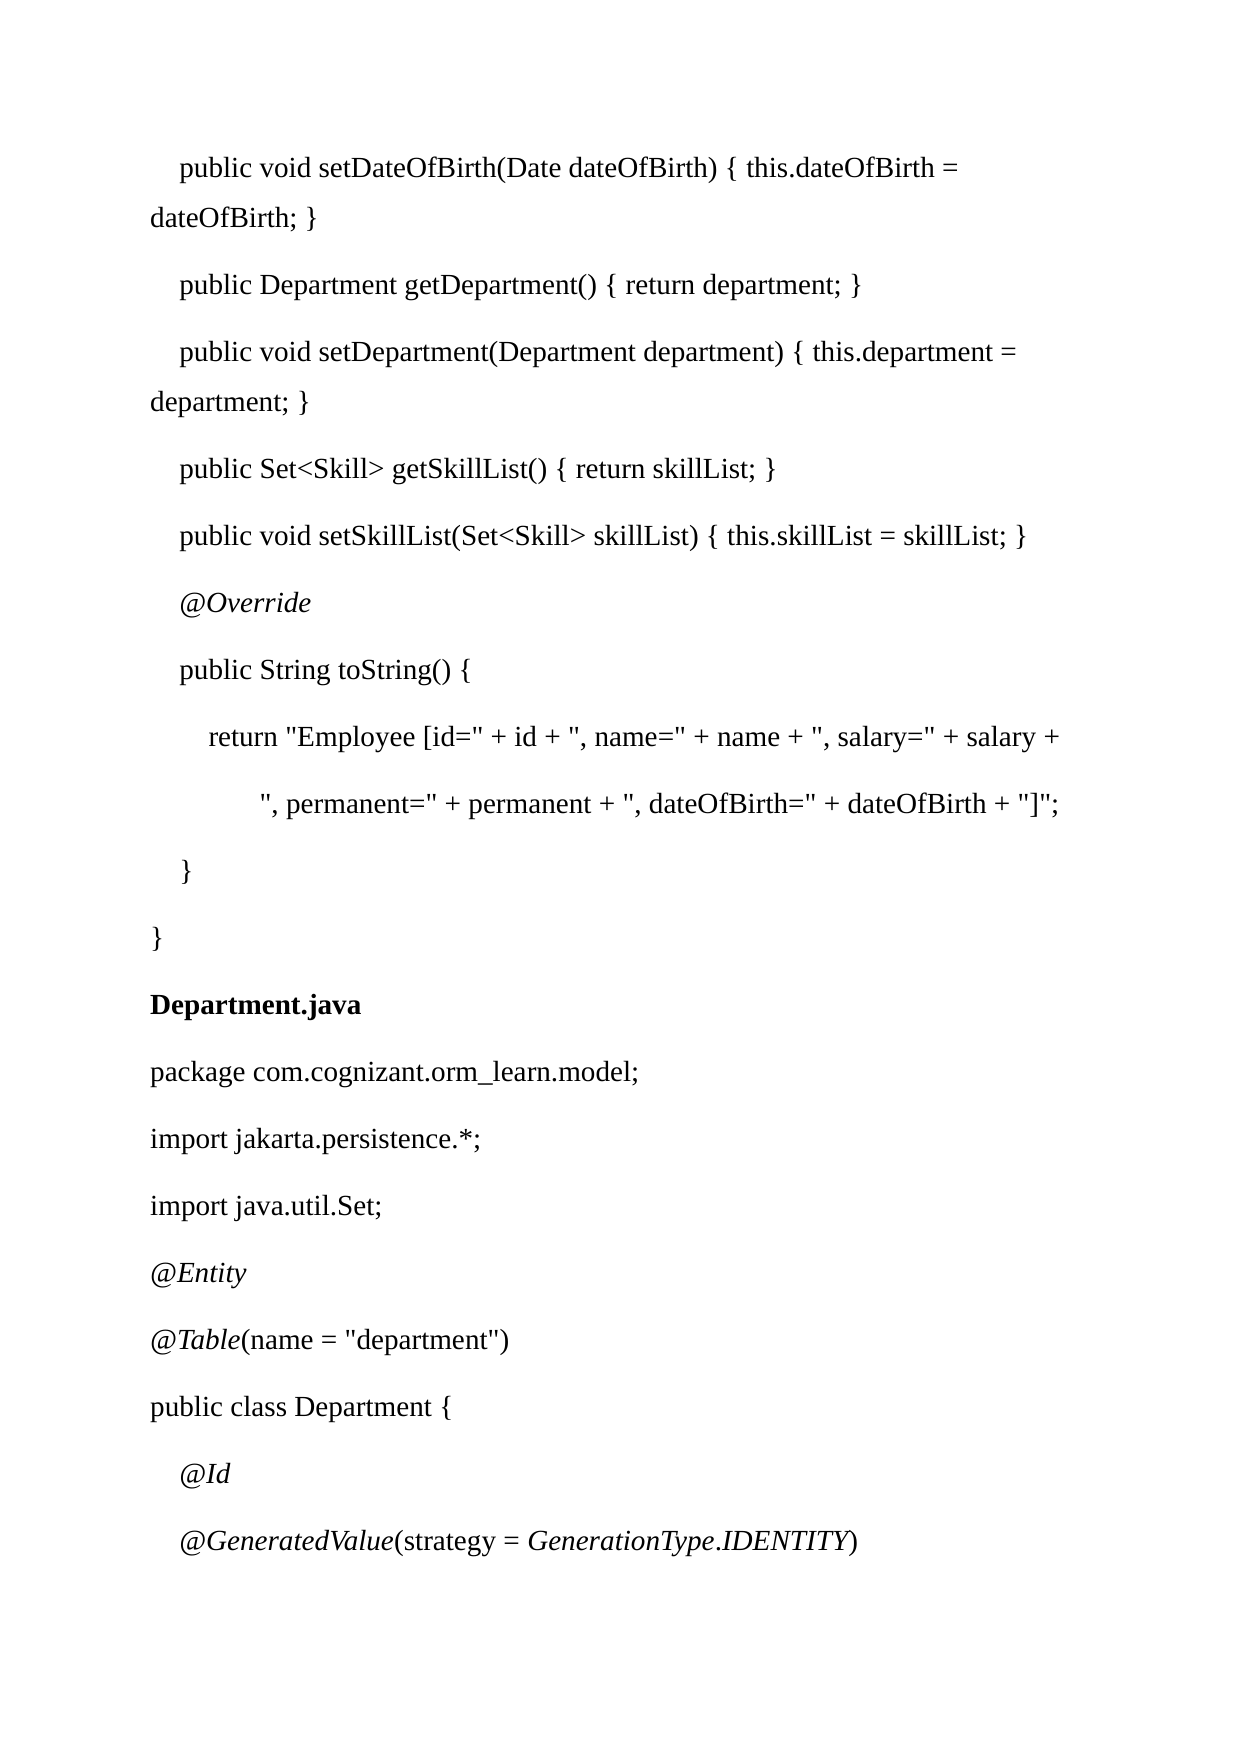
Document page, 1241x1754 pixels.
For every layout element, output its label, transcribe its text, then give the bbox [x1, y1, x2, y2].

text import java.util.Set; [150, 1188, 1090, 1222]
text public class Department { [150, 1389, 1090, 1423]
text @GeneratedValue(strategy = GenerationType.IDENTITY) [150, 1523, 1090, 1557]
text @Table(name = "department") [150, 1322, 1090, 1356]
text @Override [150, 586, 1090, 619]
text public void setDepartment(Department department) { this.department = department; } [150, 334, 1090, 418]
text Department.java [150, 987, 1090, 1021]
text public void setDateOfBirth(Date dateOfBirth) { this.dateOfBirth = dateOfBirth; } [150, 150, 1090, 234]
text return "Employee [id=" + id + ", name=" + name + ", salary=" + salary + [150, 719, 1090, 753]
text public String toString() { [150, 652, 1090, 686]
text public Department getDepartment() { return department; } [150, 267, 1090, 301]
text } [150, 853, 1090, 887]
text public void setSkillList(Set<Skill> skillList) { this.skillList = skillList; } [150, 518, 1090, 552]
text } [150, 920, 1090, 954]
text @Id [150, 1456, 1090, 1490]
text public Set<Skill> getSkillList() { return skillList; } [150, 452, 1090, 485]
text ", permanent=" + permanent + ", dateOfBirth=" + dateOfBirth + "]"; [150, 786, 1090, 820]
text @Entity [150, 1255, 1090, 1289]
text package com.cognizant.orm_learn.model; [150, 1054, 1090, 1088]
text import jakarta.persistence.*; [150, 1121, 1090, 1155]
